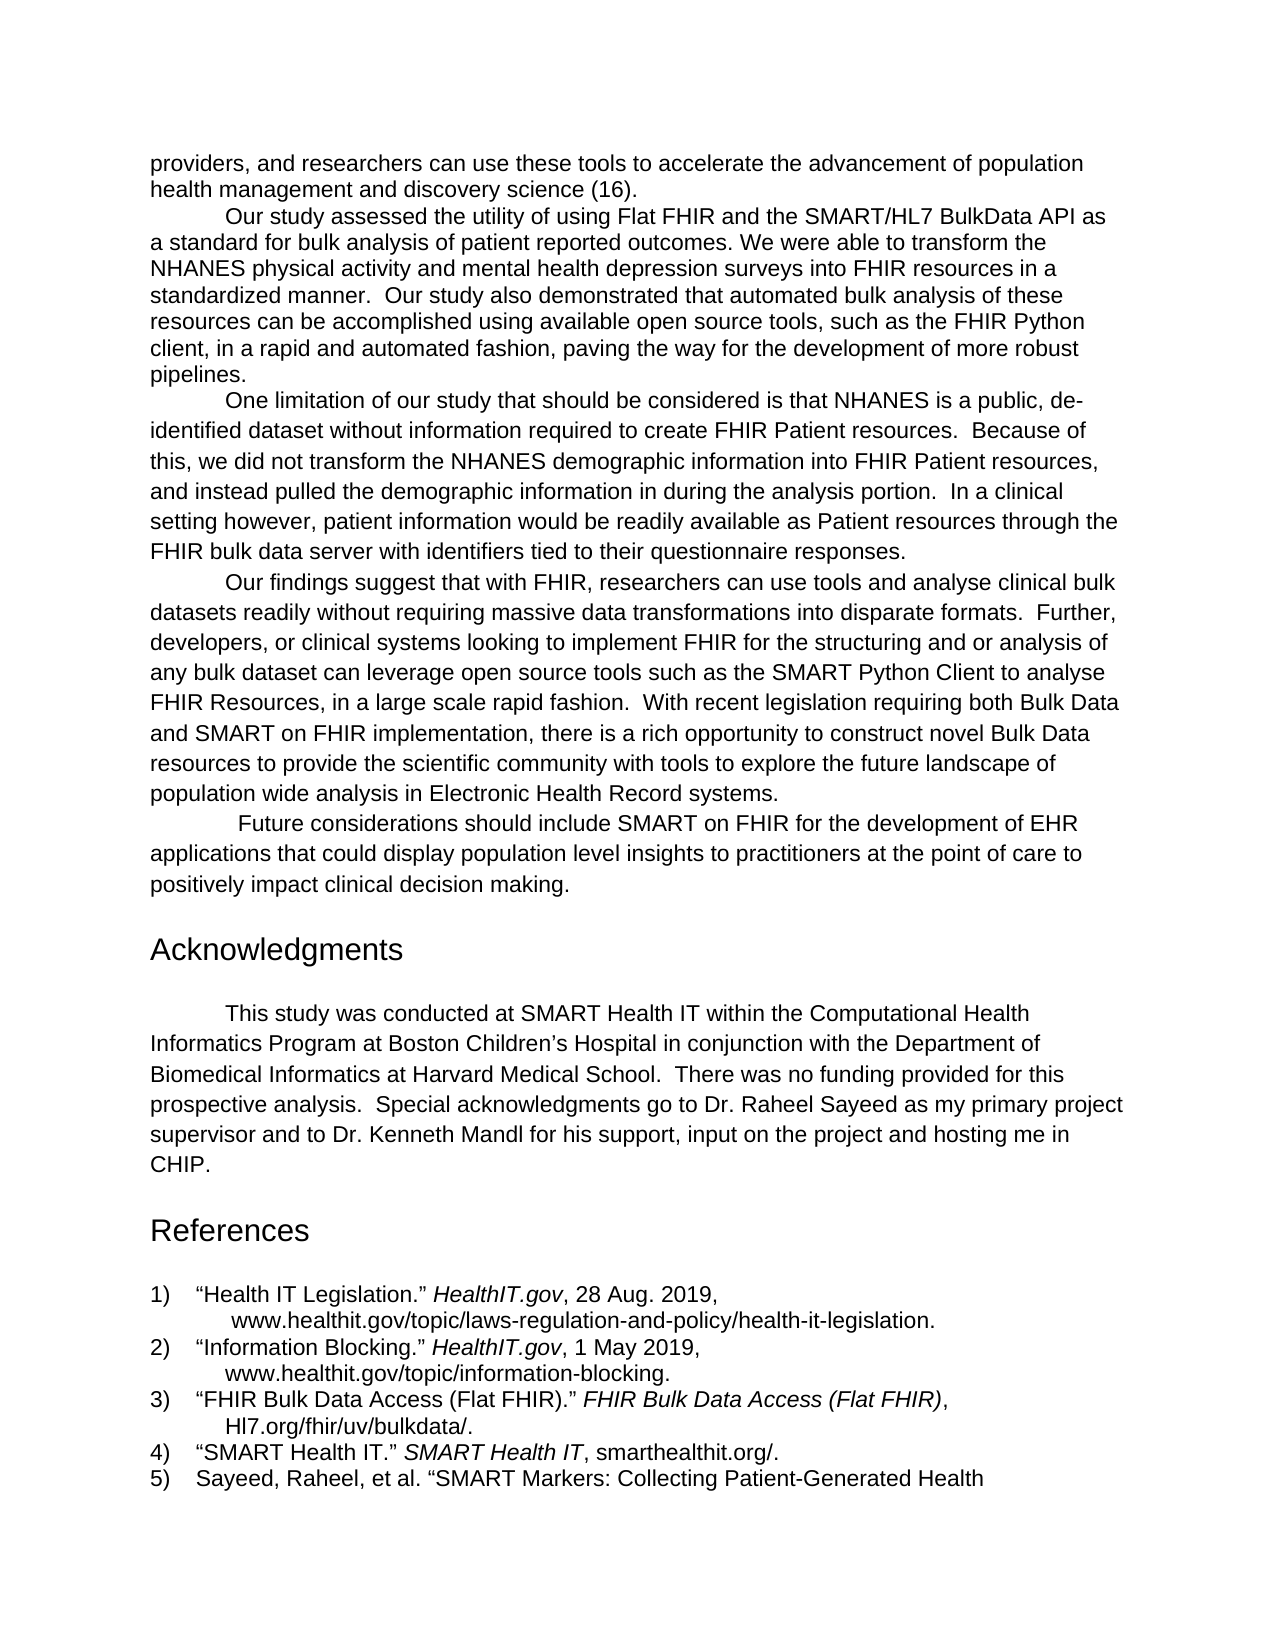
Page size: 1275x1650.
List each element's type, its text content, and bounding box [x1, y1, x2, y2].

text Future considerations should include SMART on FHIR for the development of EHR applications that could display population level insights to practitioners at the point of care to positively impact clinical decision making. [150, 810, 1125, 897]
text 3) “FHIR Bulk Data Access (Flat FHIR).” FHIR Bulk Data Access (Flat FHIR), [150, 1386, 1125, 1413]
subtitle References [150, 1212, 1125, 1248]
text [150, 150, 1125, 203]
text 4) “SMART Health IT.” SMART Health IT, smarthealthit.org/. [150, 1439, 1125, 1465]
text 5) Sayeed, Raheel, et al. “SMART Markers: Collecting Patient-Generated Health [150, 1465, 1125, 1492]
text 2) “Information Blocking.” HealthIT.gov, 1 May 2019, [150, 1334, 1125, 1360]
text This study was conducted at SMART Health IT within the Computational Health Informatics Program at Boston Children’s Hospital in conjunction with the Department of Biomedical Informatics at Harvard Medical School. There was no funding provided for this prospective analysis. Special acknowledgments go to Dr. Raheel Sayeed as my primary project supervisor and to Dr. Kenneth Mandl for his support, input on the project and hosting me in CHIP. [150, 1000, 1125, 1178]
text Hl7.org/fhir/uv/bulkdata/. [150, 1413, 1125, 1439]
text 1) “Health IT Legislation.” HealthIT.gov, 28 Aug. 2019, [150, 1281, 1125, 1307]
text www.healthit.gov/topic/information-blocking. [150, 1360, 1125, 1386]
subtitle Acknowledgments [150, 931, 1125, 967]
text Our findings suggest that with FHIR, researchers can use tools and analyse clinical bulk datasets readily without requiring massive data transformations into disparate formats. Further, developers, or clinical systems looking to implement FHIR for the structuring and or analysis of any bulk dataset can leverage open source tools such as the SMART Python Client to analyse FHIR Resources, in a large scale rapid fashion. With recent legislation requiring both Bulk Data and SMART on FHIR implementation, there is a rich opportunity to construct novel Bulk Data resources to provide the scientific community with tools to explore the future landscape of population wide analysis in Electronic Health Record systems. [150, 568, 1125, 806]
text www.healthit.gov/topic/laws-regulation-and-policy/health-it-legislation. [150, 1307, 1125, 1334]
text One limitation of our study that should be considered is that NHANES is a public, de-identified dataset without information required to create FHIR Patient resources. Because of this, we did not transform the NHANES demographic information into FHIR Patient resources, and instead pulled the demographic information in during the analysis portion. In a clinical setting however, patient information would be readily available as Patient resources through the FHIR bulk data server with identifiers tied to their questionnaire responses. [150, 387, 1125, 564]
text Our study assessed the utility of using Flat FHIR and the SMART/HL7 BulkData API as a standard for bulk analysis of patient reported outcomes. We were able to transform the NHANES physical activity and mental health depression surveys into FHIR resources in a standardized manner. Our study also demonstrated that automated bulk analysis of these resources can be accomplished using available open source tools, such as the FHIR Python client, in a rapid and automated fashion, paving the way for the development of more robust pipelines. [150, 203, 1125, 387]
